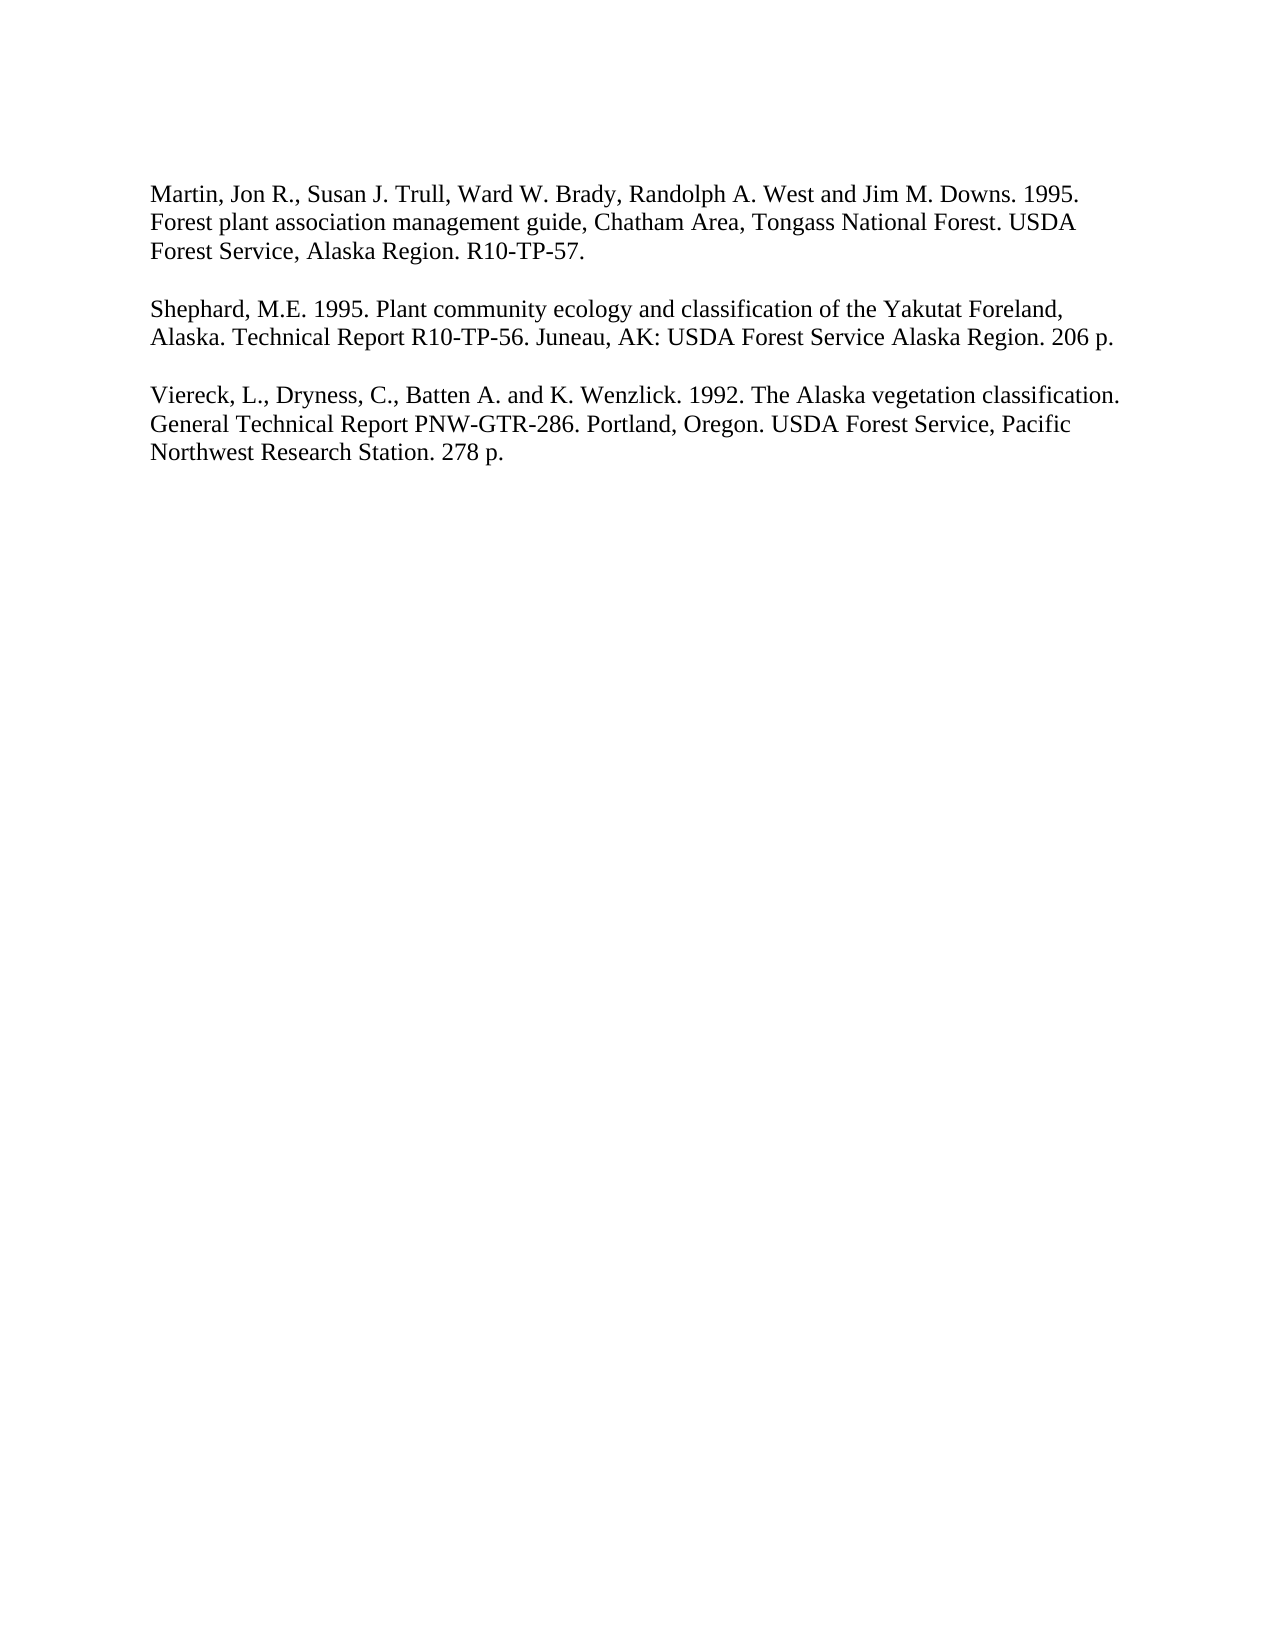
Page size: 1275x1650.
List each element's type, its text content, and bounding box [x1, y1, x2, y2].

text Shephard, M.E. 1995. Plant community ecology and classification of the Yakutat Foreland, Alaska. Technical Report R10-TP-56. Juneau, AK: USDA Forest Service Alaska Region. 206 p. [150, 294, 1125, 351]
text Martin, Jon R., Susan J. Trull, Ward W. Brady, Randolph A. West and Jim M. Downs. 1995. Forest plant association management guide, Chatham Area, Tongass National Forest. USDA Forest Service, Alaska Region. R10-TP-57. [150, 179, 1125, 265]
text Viereck, L., Dryness, C., Batten A. and K. Wenzlick. 1992. The Alaska vegetation classification. General Technical Report PNW-GTR-286. Portland, Oregon. USDA Forest Service, Pacific Northwest Research Station. 278 p. [150, 380, 1125, 466]
